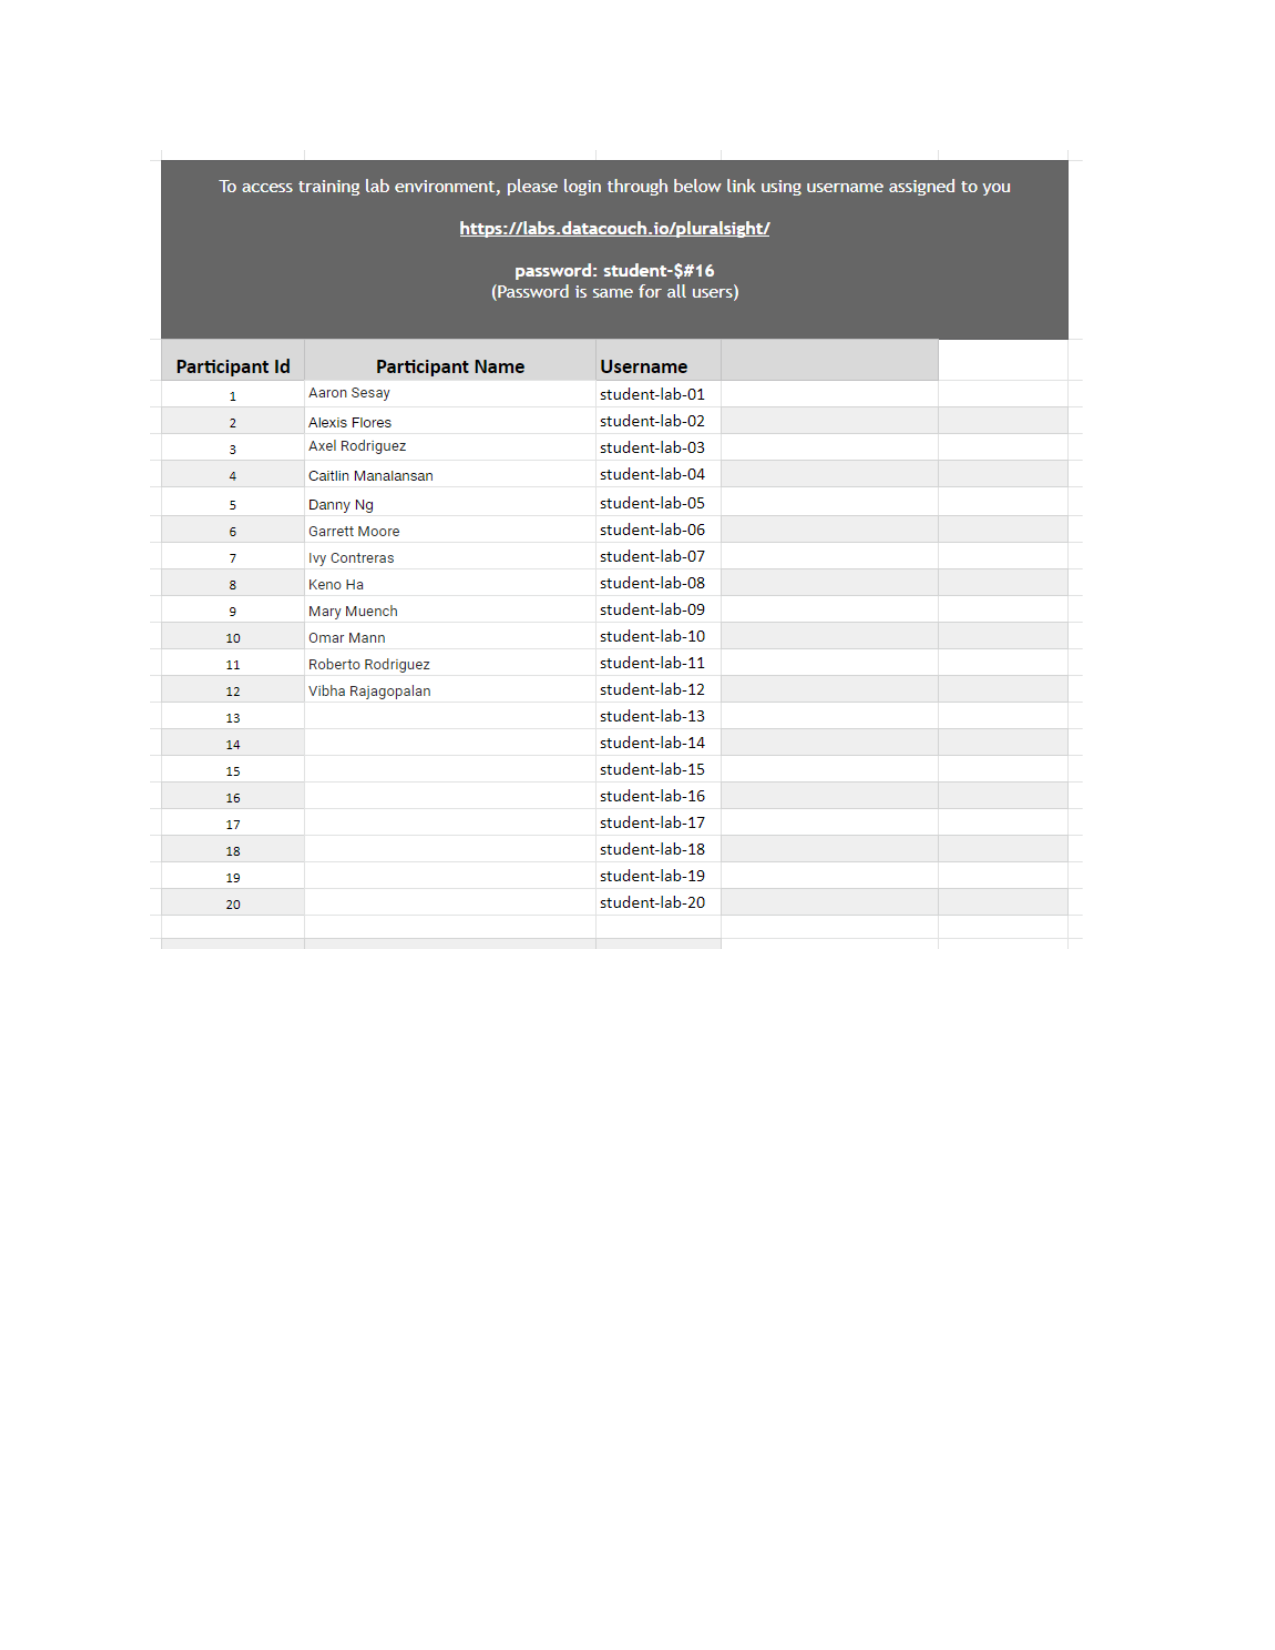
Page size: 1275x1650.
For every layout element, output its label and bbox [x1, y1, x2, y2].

picture [150, 150, 1083, 949]
